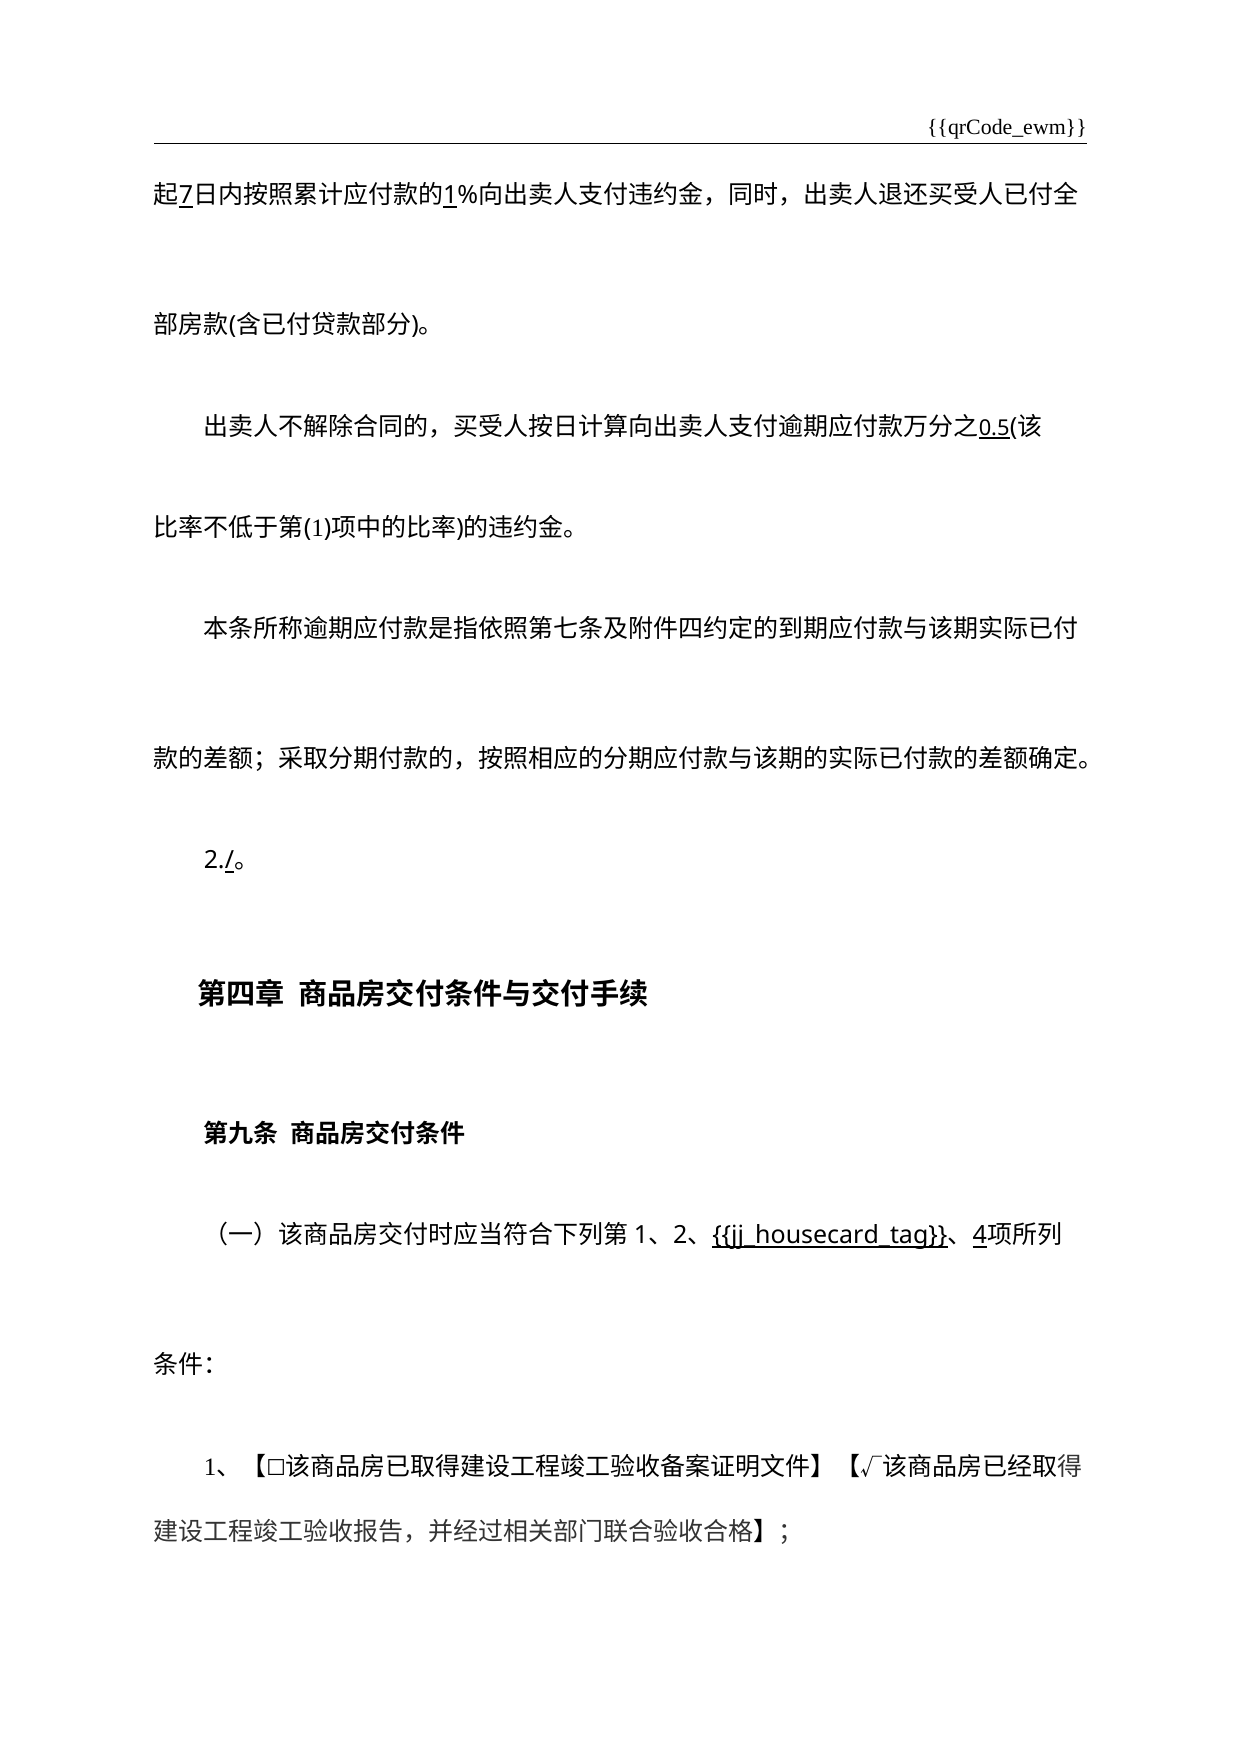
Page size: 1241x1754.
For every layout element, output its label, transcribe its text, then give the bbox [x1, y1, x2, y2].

text 出卖人不解除合同的，买受人按日计算向出卖人支付逾期应付款万分之(该 [153, 392, 1087, 457]
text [153, 161, 1087, 356]
text （一）该商品房交付时应当符合下列第1、2、{{jj_housecard_tag}}、项所列条件： [153, 1200, 1087, 1395]
text 1、【该商品房已取得建设工程竣工验收备案证明文件】【该商品房已经取得建设工程竣工验收报告，并经过相关部门联合验收合格】； [153, 1432, 1087, 1562]
text 本条所称逾期应付款是指依照第七条及附件四约定的到期应付款与该期实际已付款的差额；采取分期付款的，按照相应的分期应付款与该期的实际已付款的差额确定。 [153, 594, 1087, 789]
text 比率不低于第(1)项中的比率)的违约金。 [153, 493, 1087, 558]
text 2.。 [153, 826, 1087, 891]
text 第九条 商品房交付条件 [153, 1099, 1087, 1164]
text 第四章 商品房交付条件与交付手续 [153, 959, 1087, 1024]
